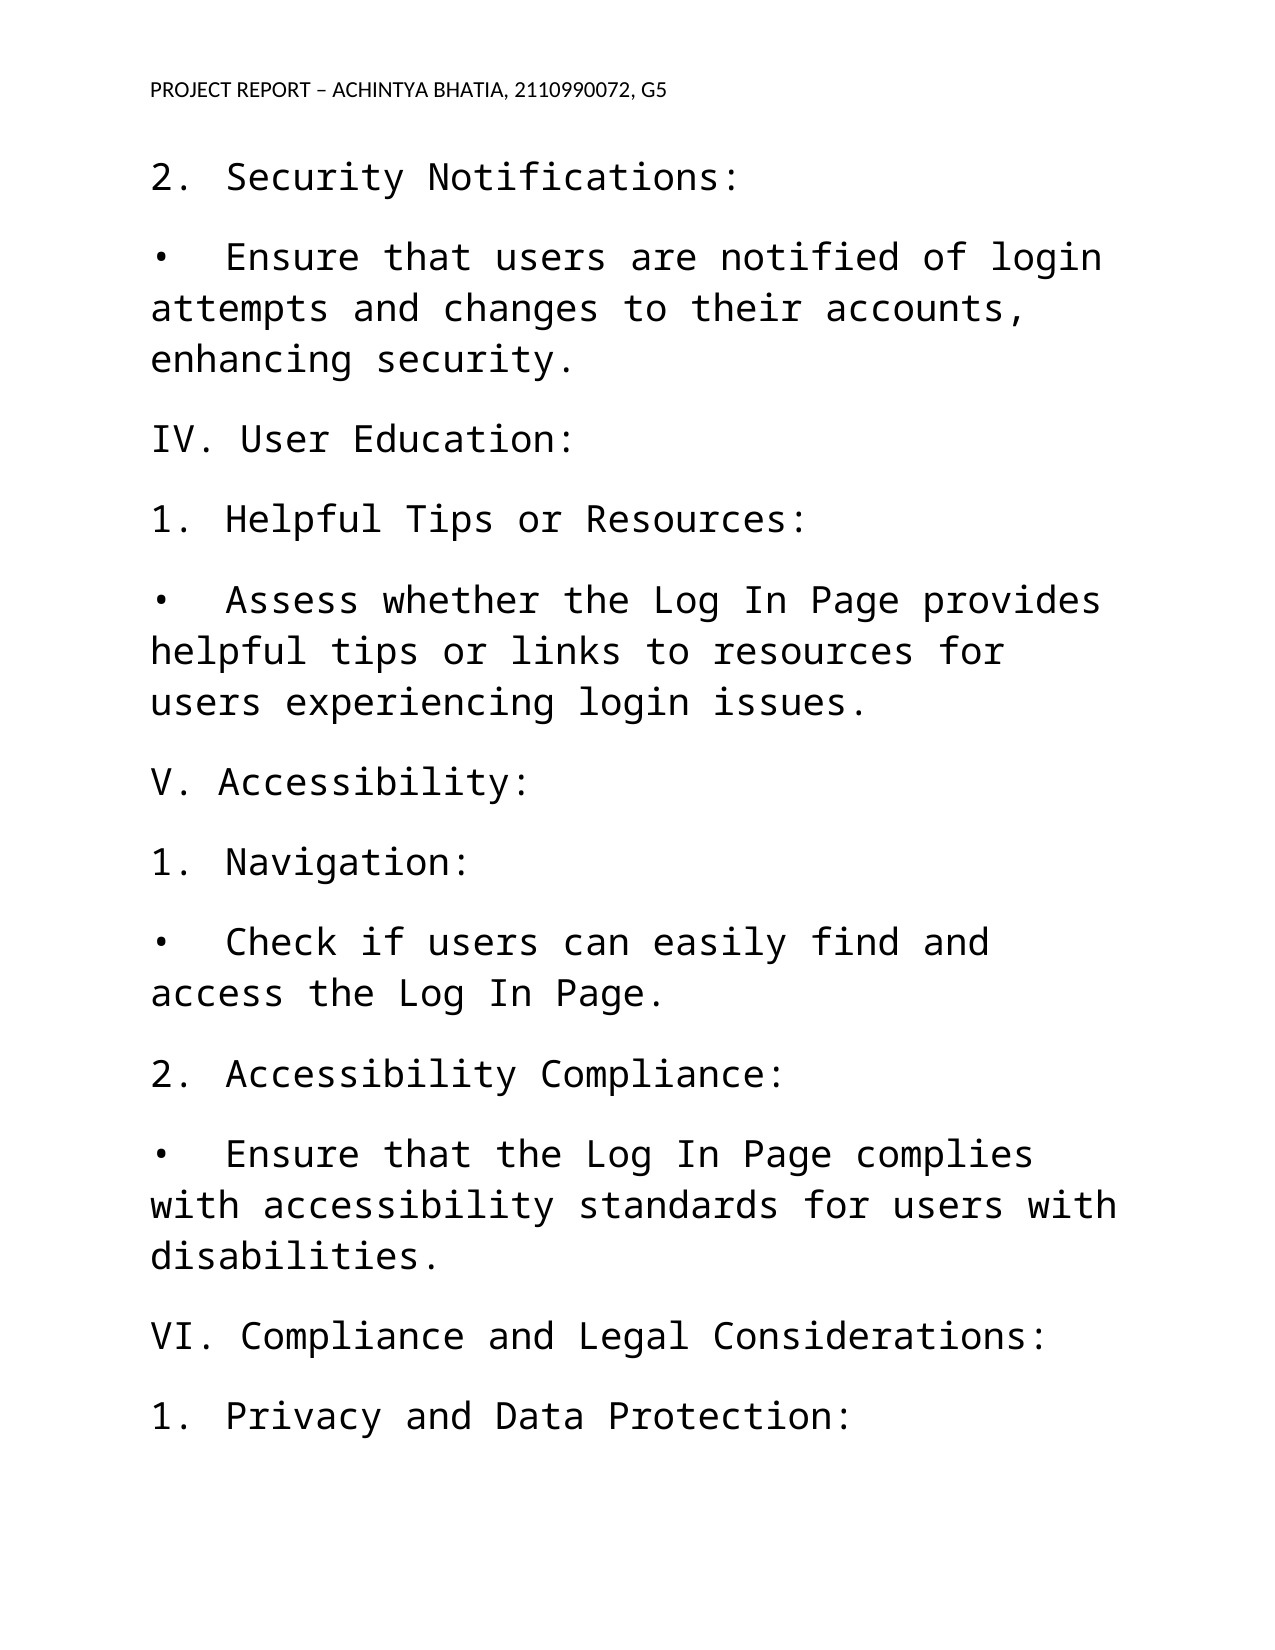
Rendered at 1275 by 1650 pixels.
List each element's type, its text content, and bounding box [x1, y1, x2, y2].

text 1. Privacy and Data Protection: [150, 1389, 1125, 1441]
text • Ensure that the Log In Page complies with accessibility standards for users with disabilities. [150, 1127, 1125, 1280]
text 2. Security Notifications: [150, 150, 1125, 201]
text • Ensure that users are notified of login attempts and changes to their accounts, enhancing security. [150, 230, 1125, 383]
text 1. Navigation: [150, 835, 1125, 886]
text IV. User Education: [150, 412, 1125, 463]
text • Assess whether the Log In Page provides helpful tips or links to resources for users experiencing login issues. [150, 573, 1125, 726]
text 2. Accessibility Compliance: [150, 1047, 1125, 1098]
text VI. Compliance and Legal Considerations: [150, 1309, 1125, 1360]
text • Check if users can easily find and access the Log In Page. [150, 916, 1125, 1018]
text V. Accessibility: [150, 755, 1125, 806]
text 1. Helpful Tips or Resources: [150, 493, 1125, 544]
